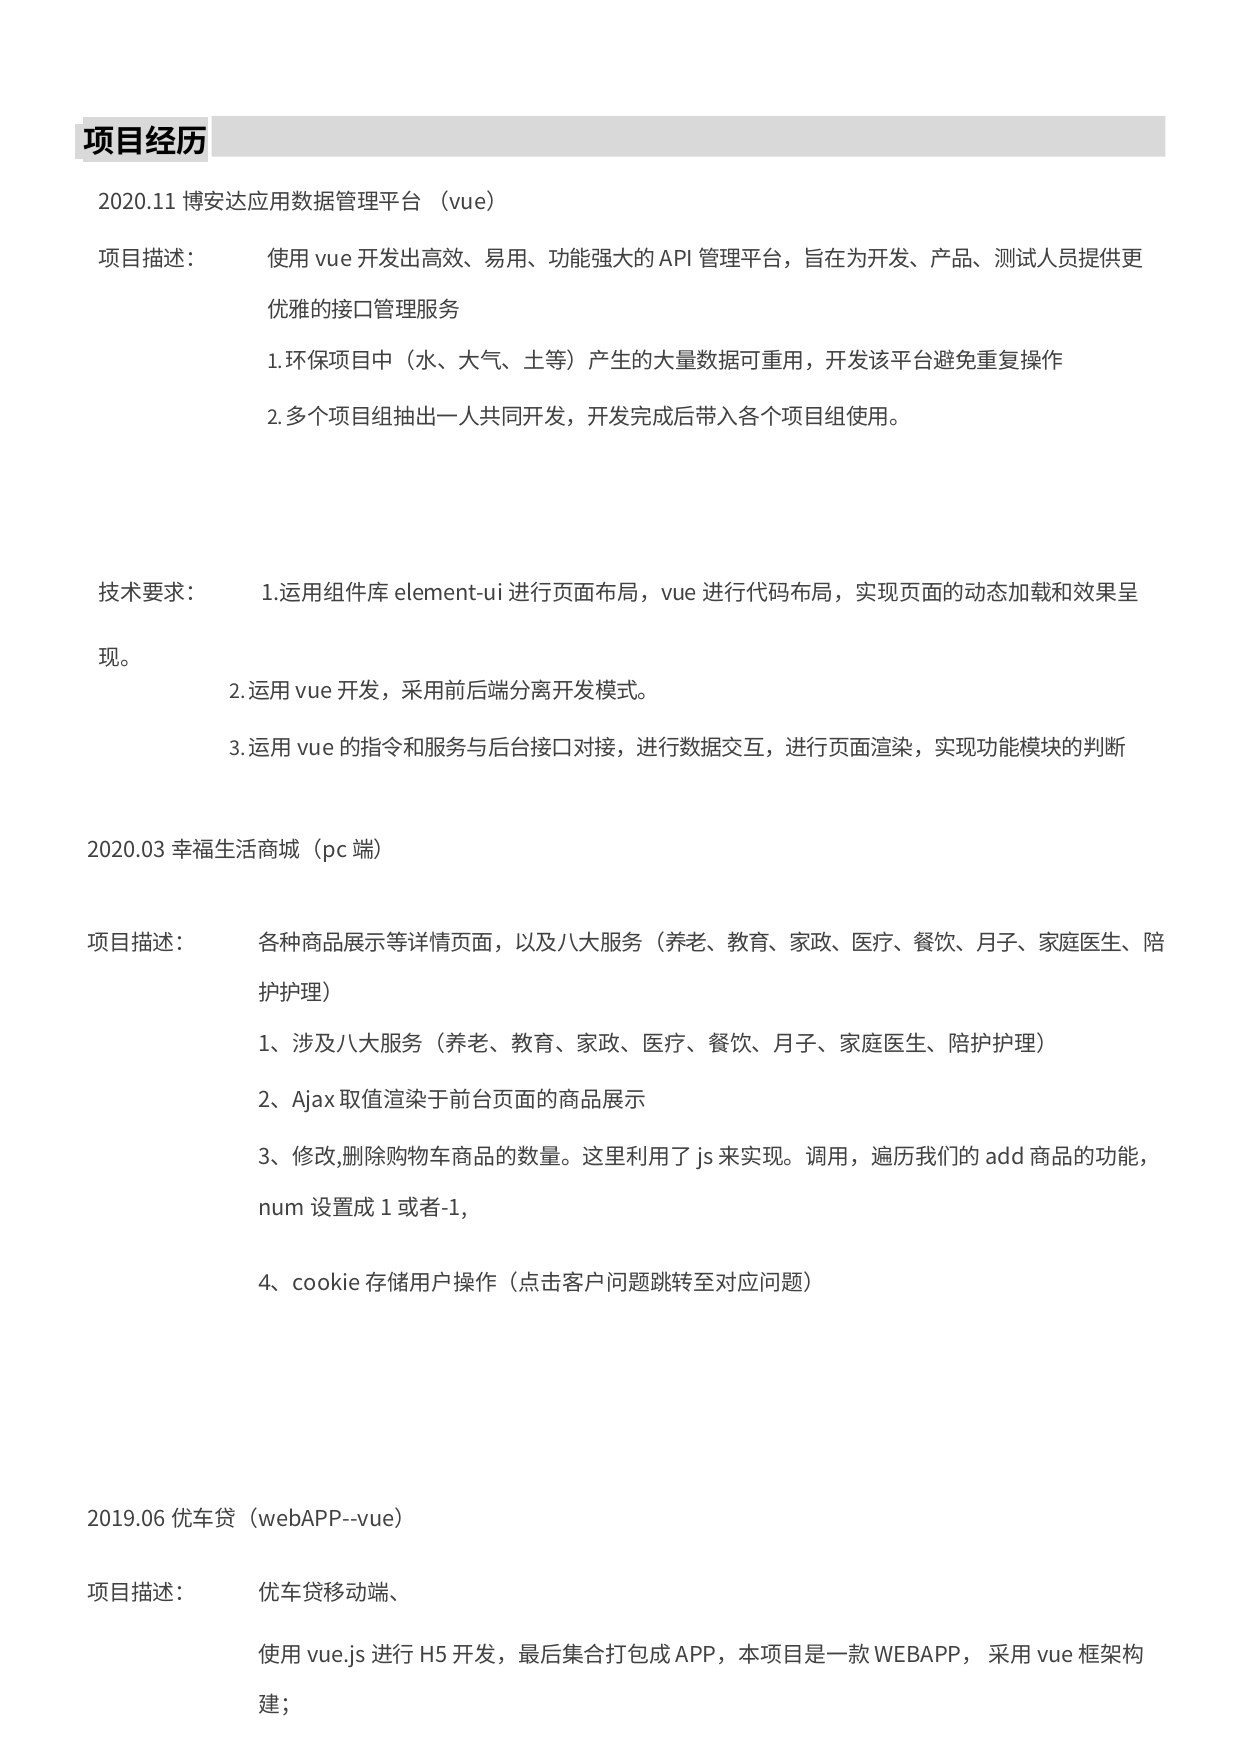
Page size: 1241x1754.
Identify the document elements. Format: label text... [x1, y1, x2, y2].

table_cell 项目描述： [77, 229, 237, 521]
table_cell 2019.06 优车贷（webAPP--vue） [66, 1466, 1187, 1563]
table_header 2020.11 博安达应用数据管理平台 （vue） [77, 182, 1165, 229]
table_cell 项目描述： [66, 913, 227, 1466]
table_cell 项目描述： [66, 1563, 227, 1725]
table_cell 运用 vue 开发，采用前后端分离开发模式。 运用 vue 的指令和服务与后台接口对接，进行数据交互，进行页面渲染，实现功能模块的判断 2020.03 幸福生活商城（pc 端） [66, 671, 1187, 913]
table_cell 各种商品展示等详情页面，以及八大服务（养老、教育、家政、医疗、餐饮、月子、家庭医生、陪护护理） 1、涉及八大服务（养老、教育、家政、医疗、餐饮、月子、家庭医生、陪护护理） 2、Ajax 取值渲染于前台页面的商品展示 3、修改,删除购物车商品的数量。这里利用了 js 来实现。调用，遍历我们的add 商品的功能， num 设置成 1 或者-1, 4、cookie 存储用户操作（点击客户问题跳转至对应问题） [228, 913, 1187, 1466]
text 项目经历 [75, 110, 1198, 163]
table_cell 使用 vue 开发出高效、易用、功能强大的 API 管理平台，旨在为开发、产品、测试人员提供更优雅的接口管理服务 环保项目中（水、大气、土等）产生的大量数据可重用，开发该平台避免重复操作 多个项目组抽出一人共同开发，开发完成后带入各个项目组使用。 [238, 229, 1165, 521]
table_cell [228, 1563, 1187, 1725]
table_cell 技术要求： 1.运用组件库 element-ui 进行页面布局，vue 进行代码布局，实现页面的动态加载和效果呈现。 [77, 521, 1165, 671]
